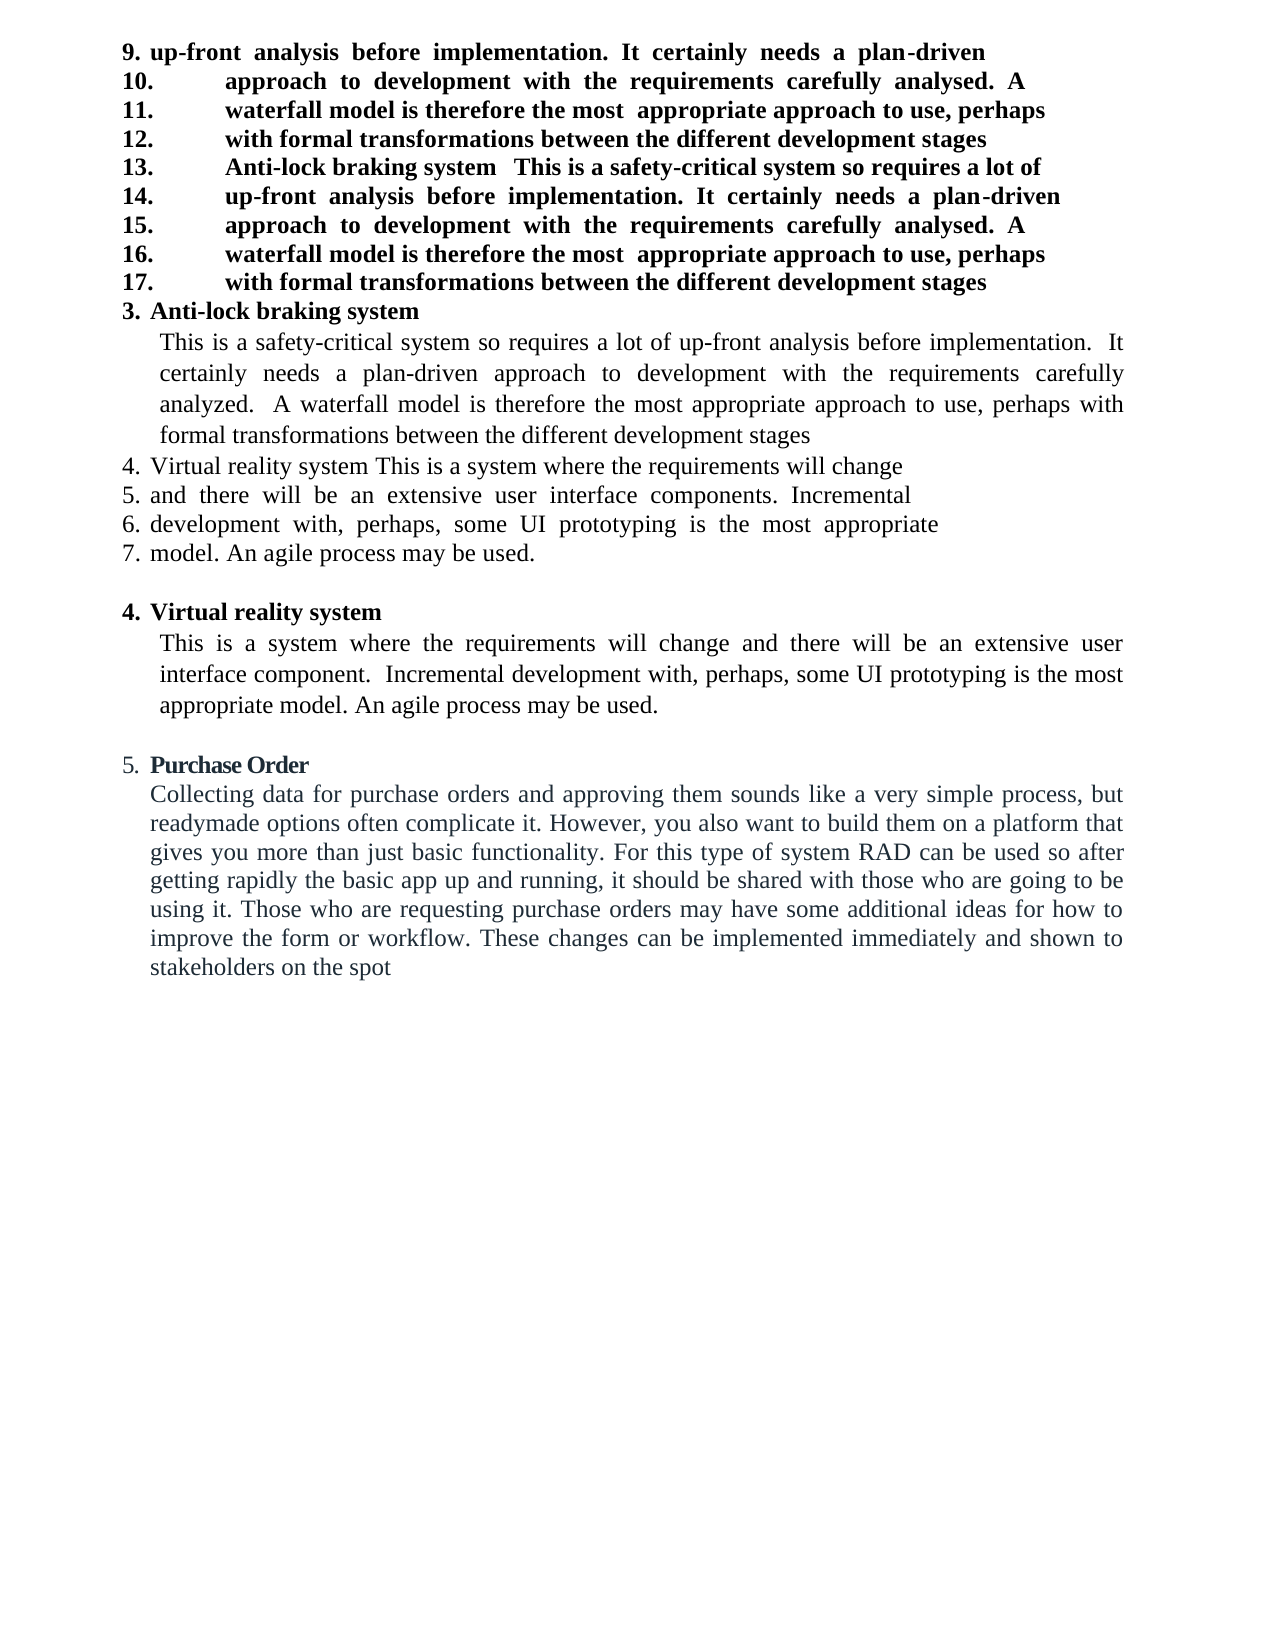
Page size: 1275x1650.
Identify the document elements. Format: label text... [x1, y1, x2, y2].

list Purchase Order [122, 750, 1125, 779]
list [122, 66, 1125, 95]
list development with, perhaps, some UI prototyping is the most appropriate [122, 509, 1125, 538]
list model. An agile process may be used. [122, 538, 1125, 566]
list Virtual reality system This is a system where the requirements will change [122, 451, 1125, 480]
list This is a safety-critical system so requires a lot of up-front analysis before implementation. It certainly needs a plan-driven approach to development with the requirements carefully analyzed. A waterfall model is therefore the most appropriate approach to use, perhaps with formal transformations between the different development stages [159, 327, 1125, 449]
list up-front analysis before implementation. It certainly needs a plan-driven [122, 37, 1125, 66]
list This is a system where the requirements will change and there will be an extensive user interface component. Incremental development with, perhaps, some UI prototyping is the most appropriate model. An agile process may be used. [159, 628, 1125, 719]
list Virtual reality system [122, 597, 1125, 626]
list approach to development with the requirements carefully analysed. A [122, 210, 1125, 239]
list waterfall model is therefore the most appropriate approach to use, perhaps [122, 239, 1125, 267]
list up-front analysis before implementation. It certainly needs a plan-driven [122, 181, 1125, 210]
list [122, 95, 1125, 124]
list and there will be an extensive user interface components. Incremental [122, 480, 1125, 509]
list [122, 124, 1125, 152]
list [122, 152, 1125, 181]
list Anti-lock braking system [122, 296, 1125, 325]
list with formal transformations between the different development stages [122, 267, 1125, 296]
list Collecting data for purchase orders and approving them sounds like a very simple process, but readymade options often complicate it. However, you also want to build them on a platform that gives you more than just basic functionality. For this type of system RAD can be used so after getting rapidly the basic app up and running, it should be shared with those who are going to be using it. Those who are requesting purchase orders may have some additional ideas for how to improve the form or workflow. These changes can be implemented immediately and shown to stakeholders on the spot [150, 779, 1125, 980]
